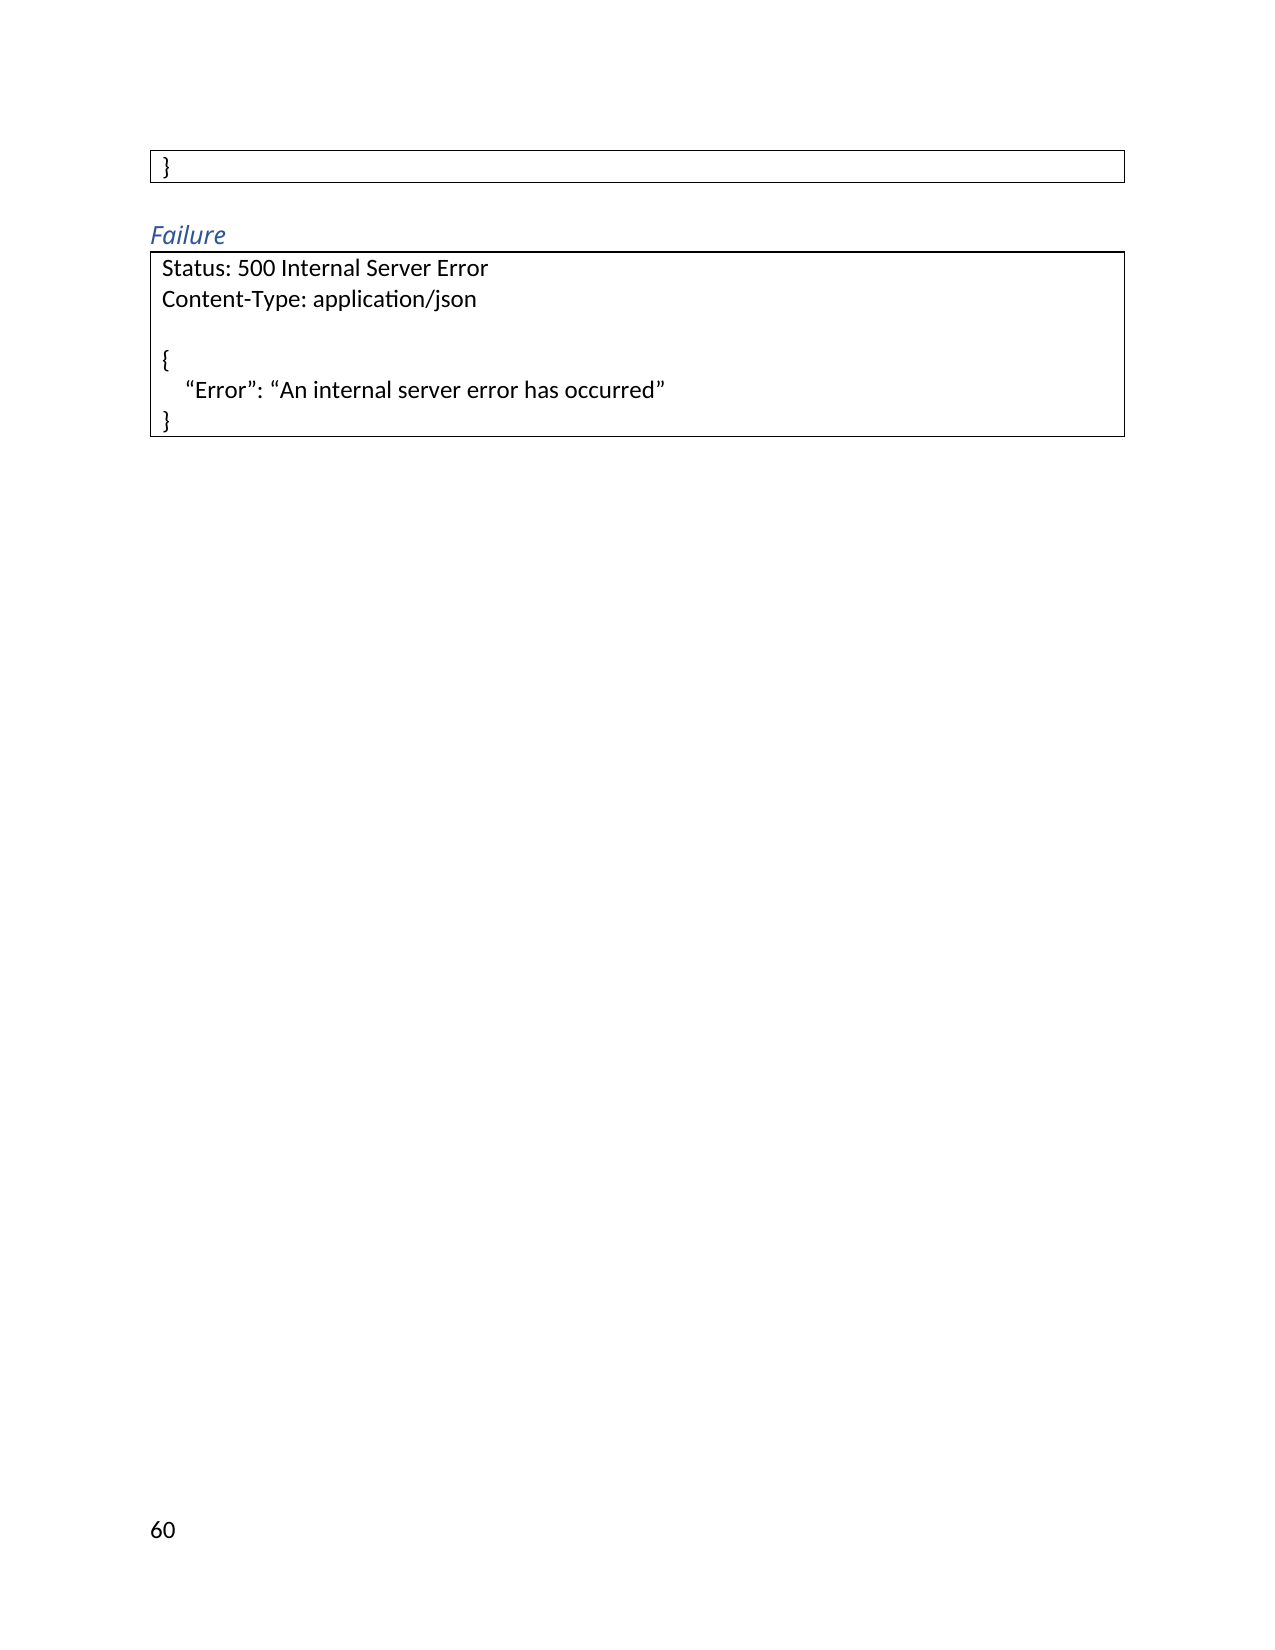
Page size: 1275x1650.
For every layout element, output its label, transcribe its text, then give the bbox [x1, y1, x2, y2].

table_header Status: 404 Not Found Content-Type: application/json { “Error”: “No hangar with this hangarId exists” } [151, 151, 1124, 182]
subtitle Failure [150, 217, 1125, 251]
table_header Status: 500 Internal Server Error Content-Type: application/json { “Error”: “An internal server error has occurred” } [151, 253, 1124, 436]
